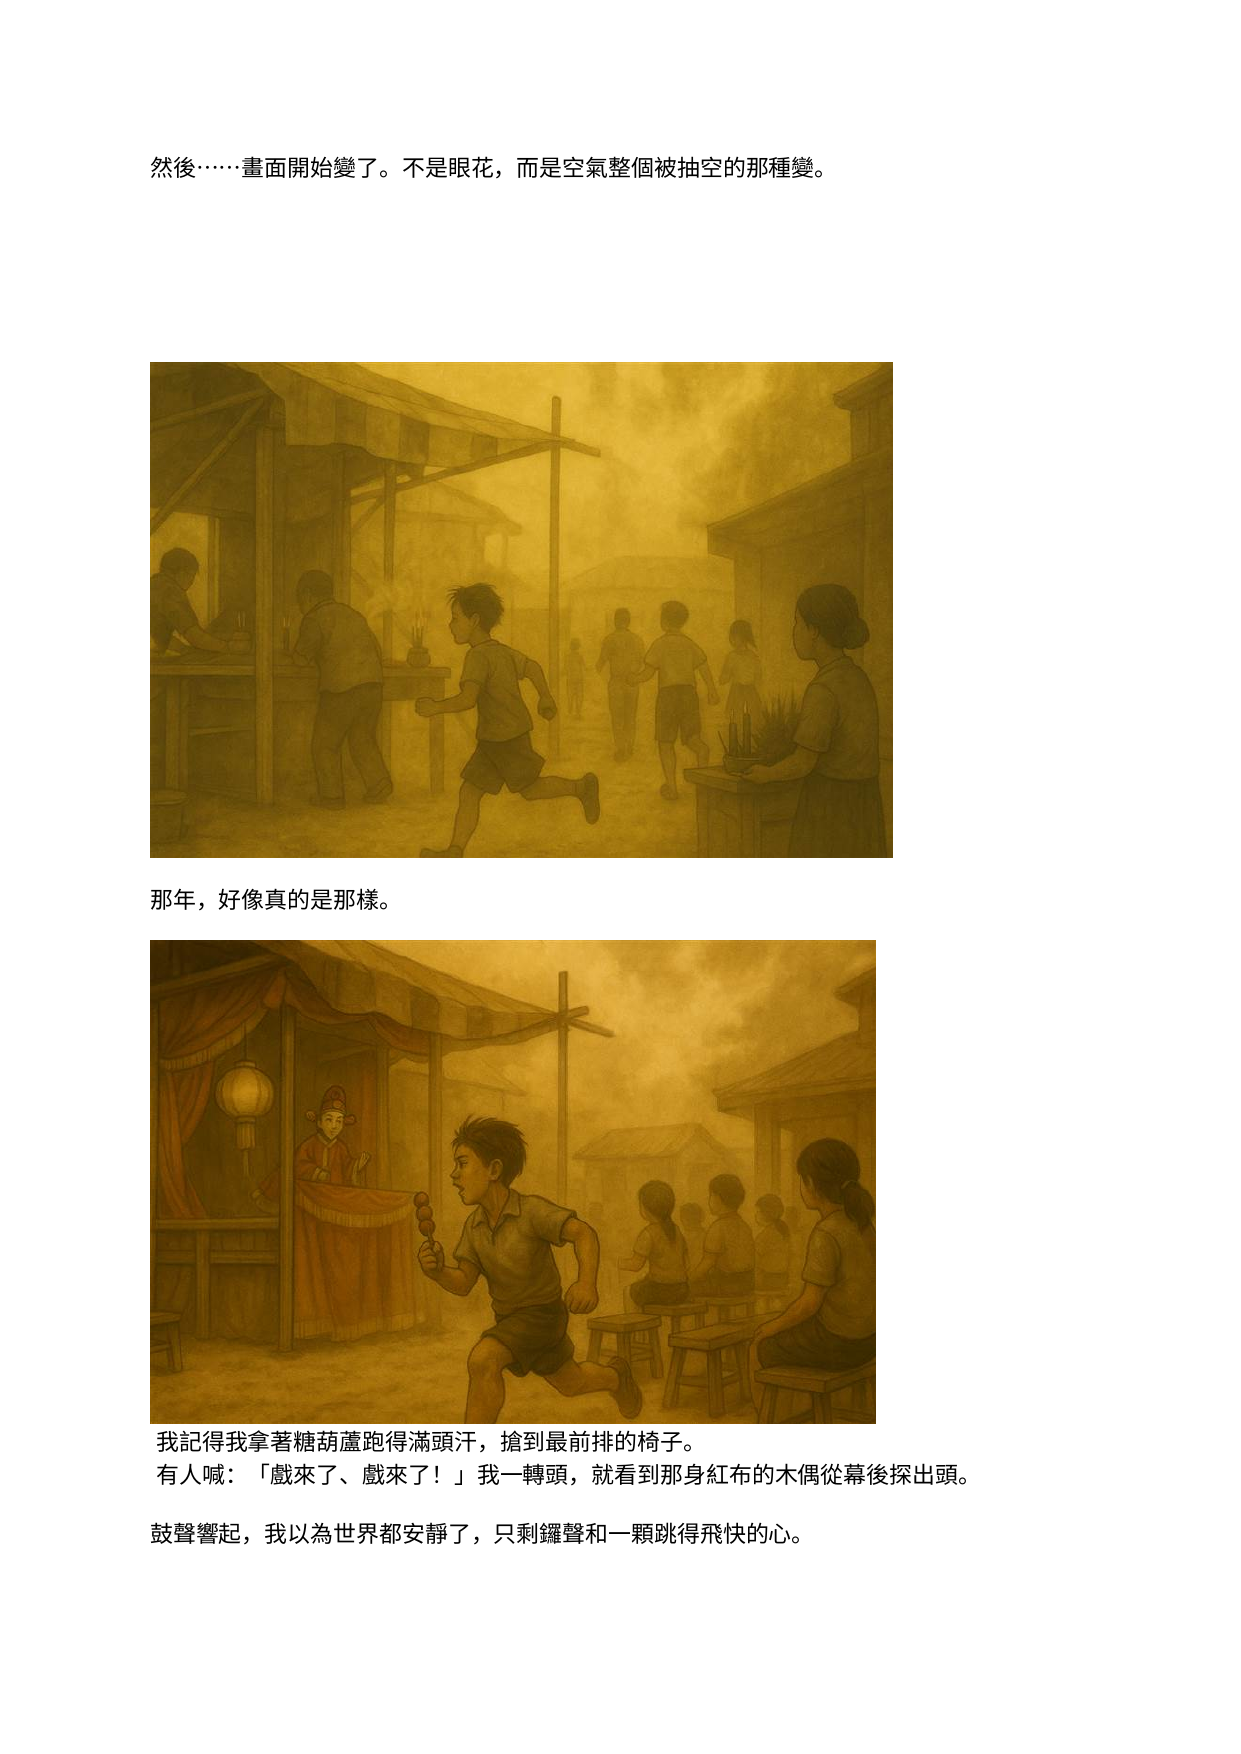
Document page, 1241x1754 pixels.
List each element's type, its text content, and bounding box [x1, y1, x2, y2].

picture [150, 362, 893, 858]
picture [150, 940, 876, 1424]
text 鼓聲響起，我以為世界都安靜了，只剩鑼聲和一顆跳得飛快的心。 [150, 1516, 1090, 1549]
text 然後……畫面開始變了。不是眼花，而是空氣整個被抽空的那種變。 [150, 150, 1090, 183]
text 那年，好像真的是那樣。 [150, 882, 1090, 915]
